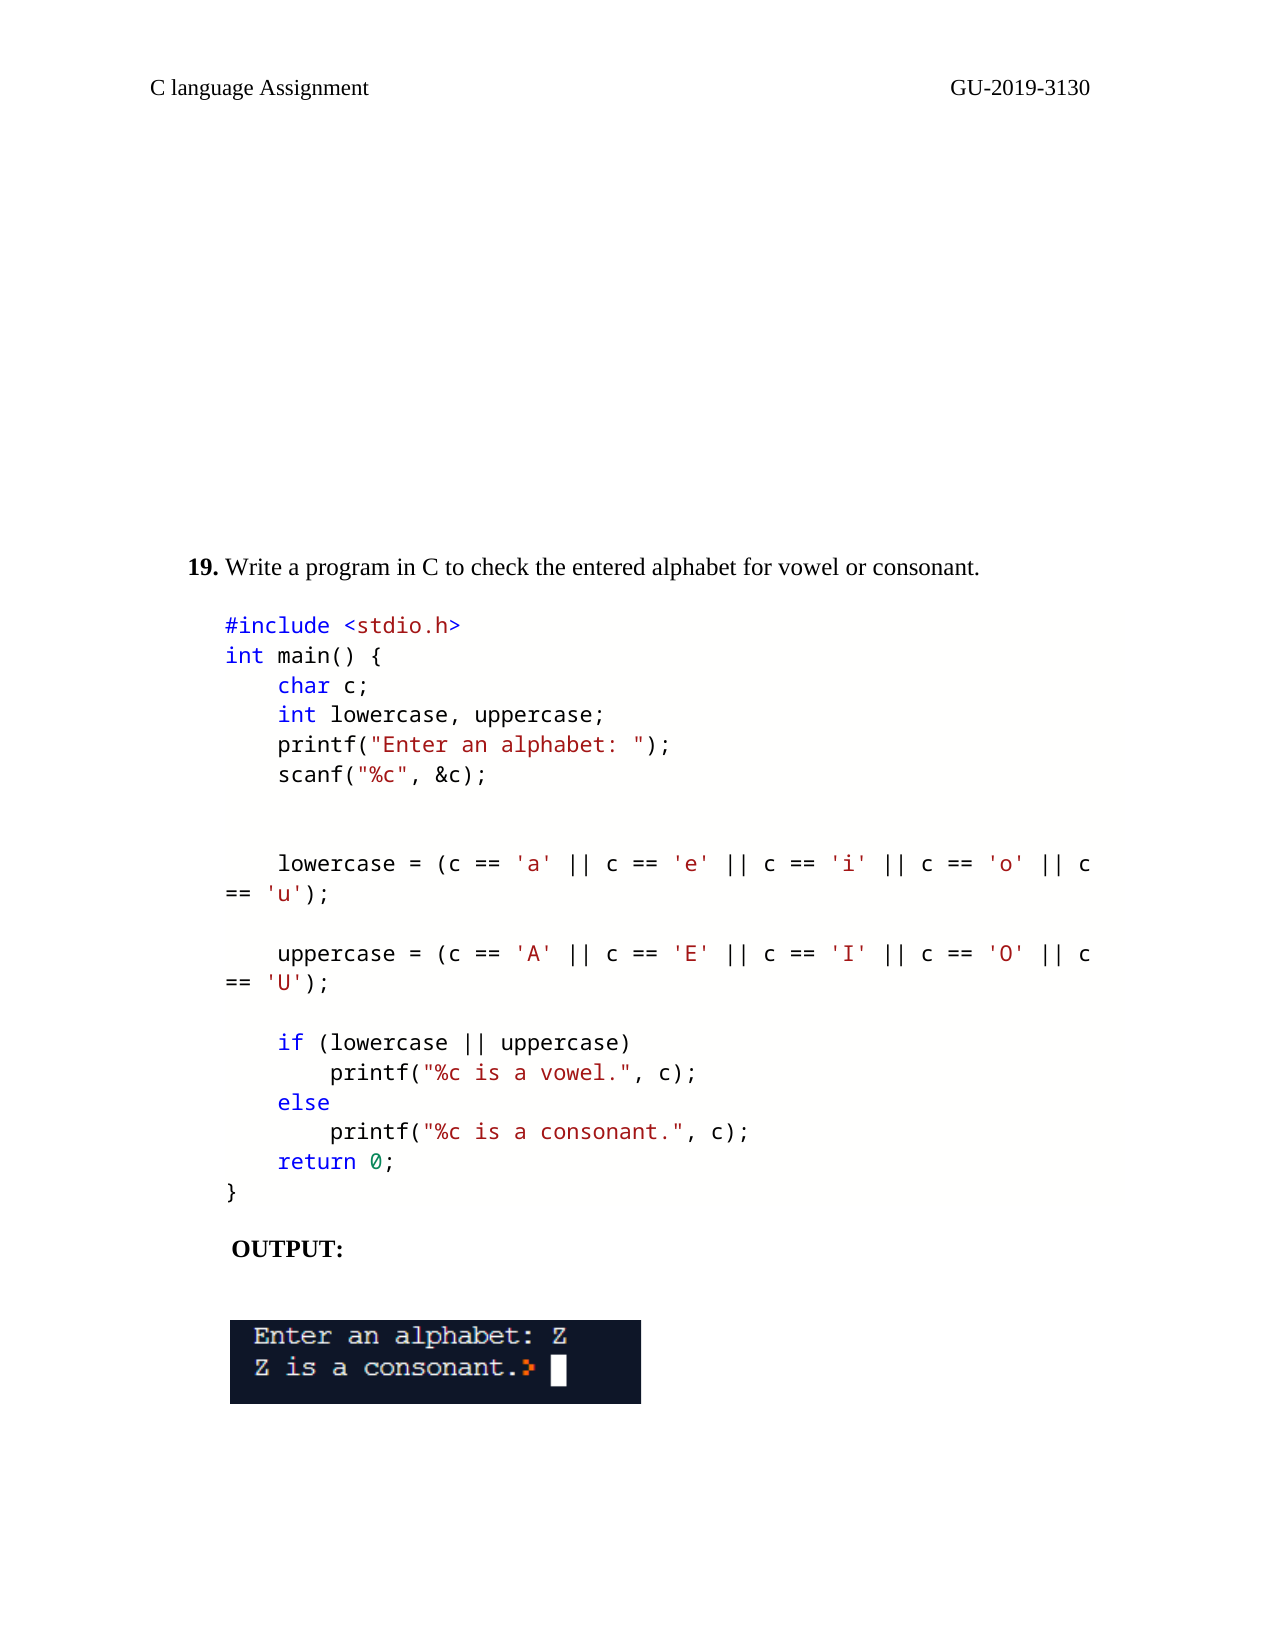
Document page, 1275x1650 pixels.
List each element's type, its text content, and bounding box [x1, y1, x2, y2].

text OUTPUT: [150, 1234, 1125, 1263]
picture [230, 1320, 642, 1404]
text char c; [225, 669, 1125, 699]
text uppercase = (c == 'A' || c == 'E' || c == 'I' || c == 'O' || c == 'U'); [225, 938, 1125, 997]
text else [225, 1086, 1125, 1116]
list Write a program in C to check the entered alphabet for vowel or consonant. [187, 552, 1125, 581]
text int main() { [225, 640, 1125, 669]
text return 0; [225, 1146, 1125, 1176]
text } [225, 1176, 1125, 1206]
text lowercase = (c == 'a' || c == 'e' || c == 'i' || c == 'o' || c == 'u'); [225, 848, 1125, 908]
text scanf("%c", &c); [225, 759, 1125, 789]
text printf("Enter an alphabet: "); [225, 729, 1125, 759]
text if (lowercase || uppercase) [225, 1027, 1125, 1057]
text printf("%c is a vowel.", c); [225, 1057, 1125, 1086]
text printf("%c is a consonant.", c); [225, 1116, 1125, 1146]
text #include <stdio.h> [225, 610, 1125, 640]
text int lowercase, uppercase; [225, 699, 1125, 729]
